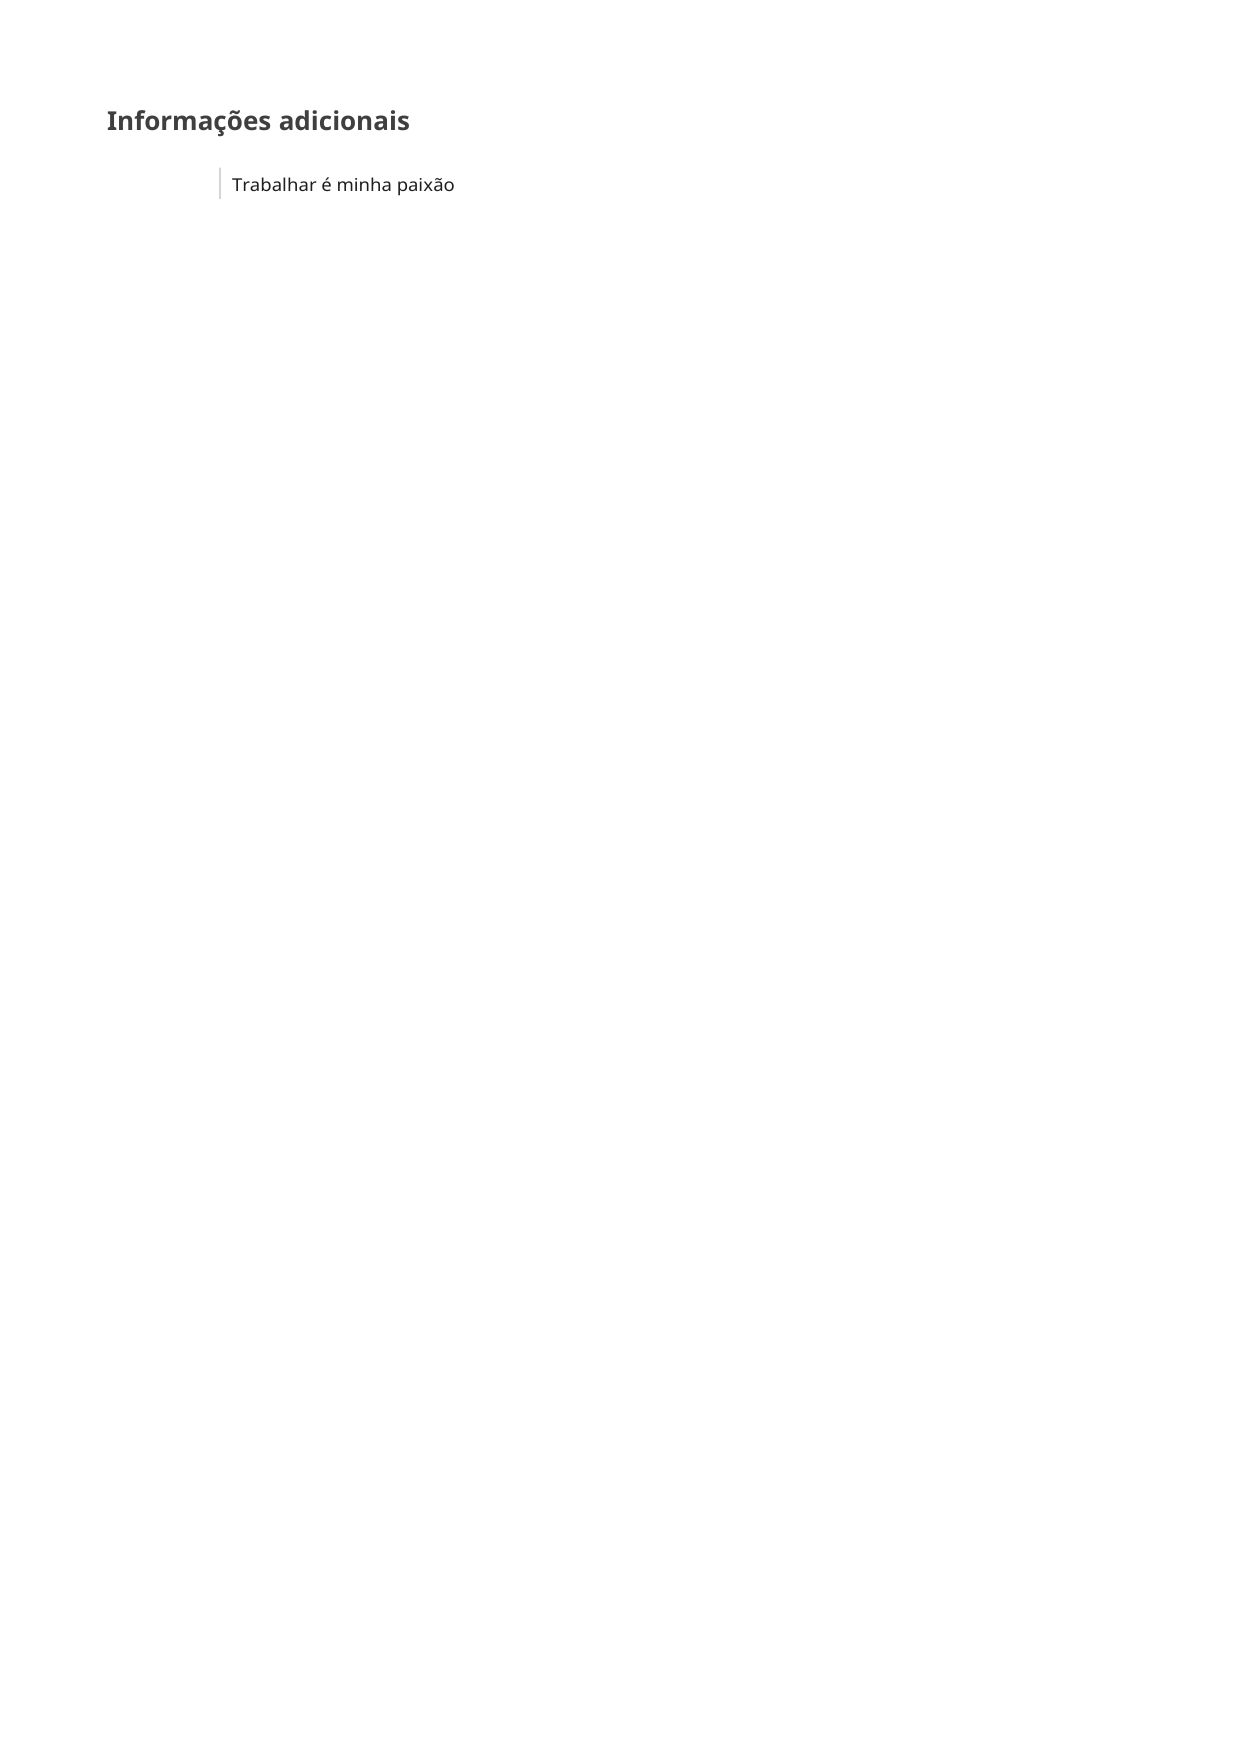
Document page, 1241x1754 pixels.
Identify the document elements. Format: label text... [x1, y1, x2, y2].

subtitle Informações adicionais [107, 102, 1148, 138]
text Trabalhar é minha paixão [232, 173, 1148, 197]
